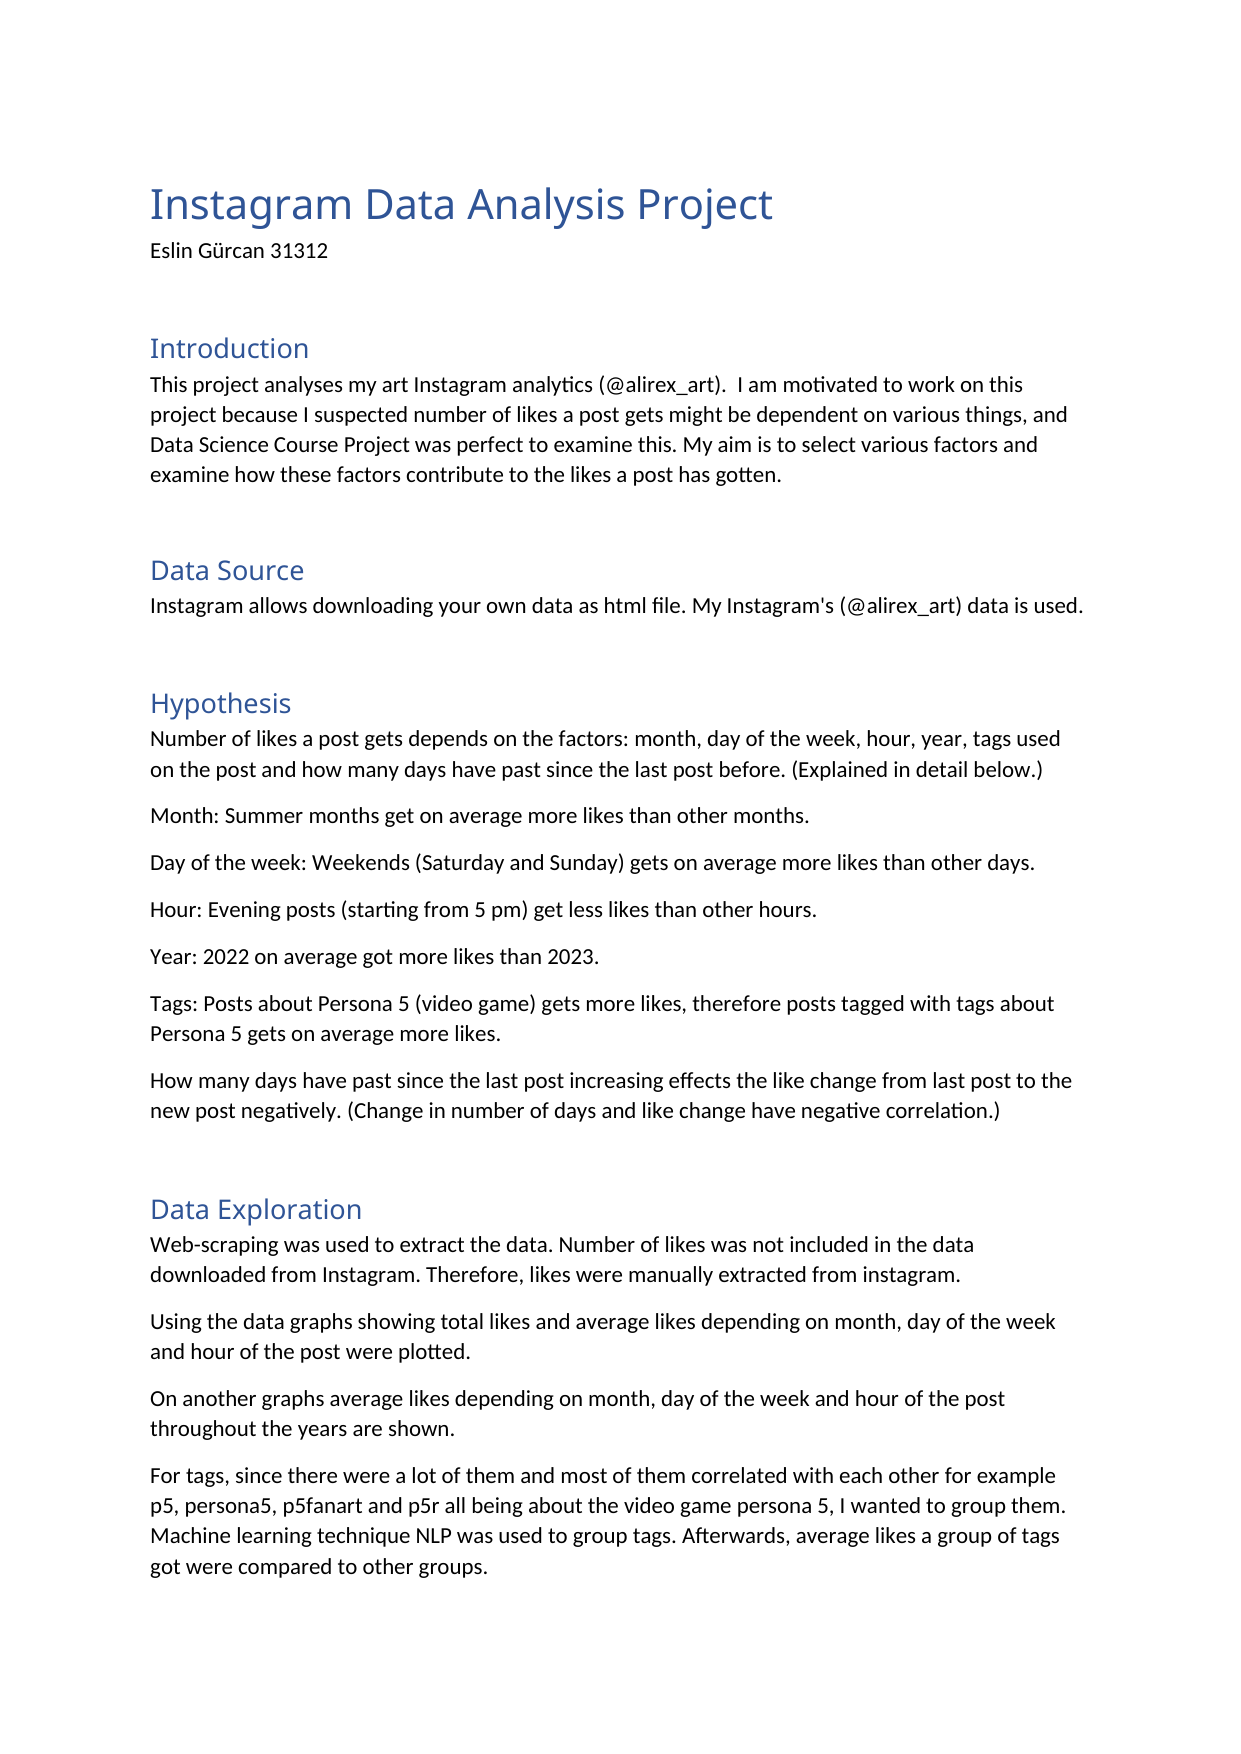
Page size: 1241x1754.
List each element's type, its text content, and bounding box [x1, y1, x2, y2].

text Web-scraping was used to extract the data. Number of likes was not included in the data downloaded from Instagram. Therefore, likes were manually extracted from instagram. [150, 1230, 1090, 1288]
text Number of likes a post gets depends on the factors: month, day of the week, hour, year, tags used on the post and how many days have past since the last post before. (Explained in detail below.) [150, 724, 1090, 783]
text How many days have past since the last post increasing effects the like change from last post to the new post negatively. (Change in number of days and like change have negative correlation.) [150, 1066, 1090, 1124]
text Day of the week: Weekends (Saturday and Sunday) gets on average more likes than other days. [150, 848, 1090, 877]
subtitle Hypothesis [150, 685, 1090, 722]
text This project analyses my art Instagram analytics (@alirex_art). I am motivated to work on this project because I suspected number of likes a post gets might be dependent on various things, and Data Science Course Project was perfect to examine this. My aim is to select various factors and examine how these factors contribute to the likes a post has gotten. [150, 370, 1090, 488]
subtitle Data Exploration [150, 1190, 1090, 1227]
subtitle Instagram Data Analysis Project [150, 175, 1090, 232]
subtitle Data Source [150, 551, 1090, 588]
text Using the data graphs showing total likes and average likes depending on month, day of the week and hour of the post were plotted. [150, 1307, 1090, 1365]
text On another graphs average likes depending on month, day of the week and hour of the post throughout the years are shown. [150, 1384, 1090, 1442]
text Year: 2022 on average got more likes than 2023. [150, 942, 1090, 970]
text Eslin Gürcan 31312 [150, 236, 1090, 264]
text Tags: Posts about Persona 5 (video game) gets more likes, therefore posts tagged with tags about Persona 5 gets on average more likes. [150, 989, 1090, 1047]
text Instagram allows downloading your own data as html file. My Instagram's (@alirex_art) data is used. [150, 591, 1090, 619]
text For tags, since there were a lot of them and most of them correlated with each other for example p5, persona5, p5fanart and p5r all being about the video game persona 5, I wanted to group them. Machine learning technique NLP was used to group tags. Afterwards, average likes a group of tags got were compared to other groups. [150, 1461, 1090, 1580]
text Hour: Evening posts (starting from 5 pm) get less likes than other hours. [150, 895, 1090, 923]
subtitle Introduction [150, 330, 1090, 367]
text Month: Summer months get on average more likes than other months. [150, 802, 1090, 830]
